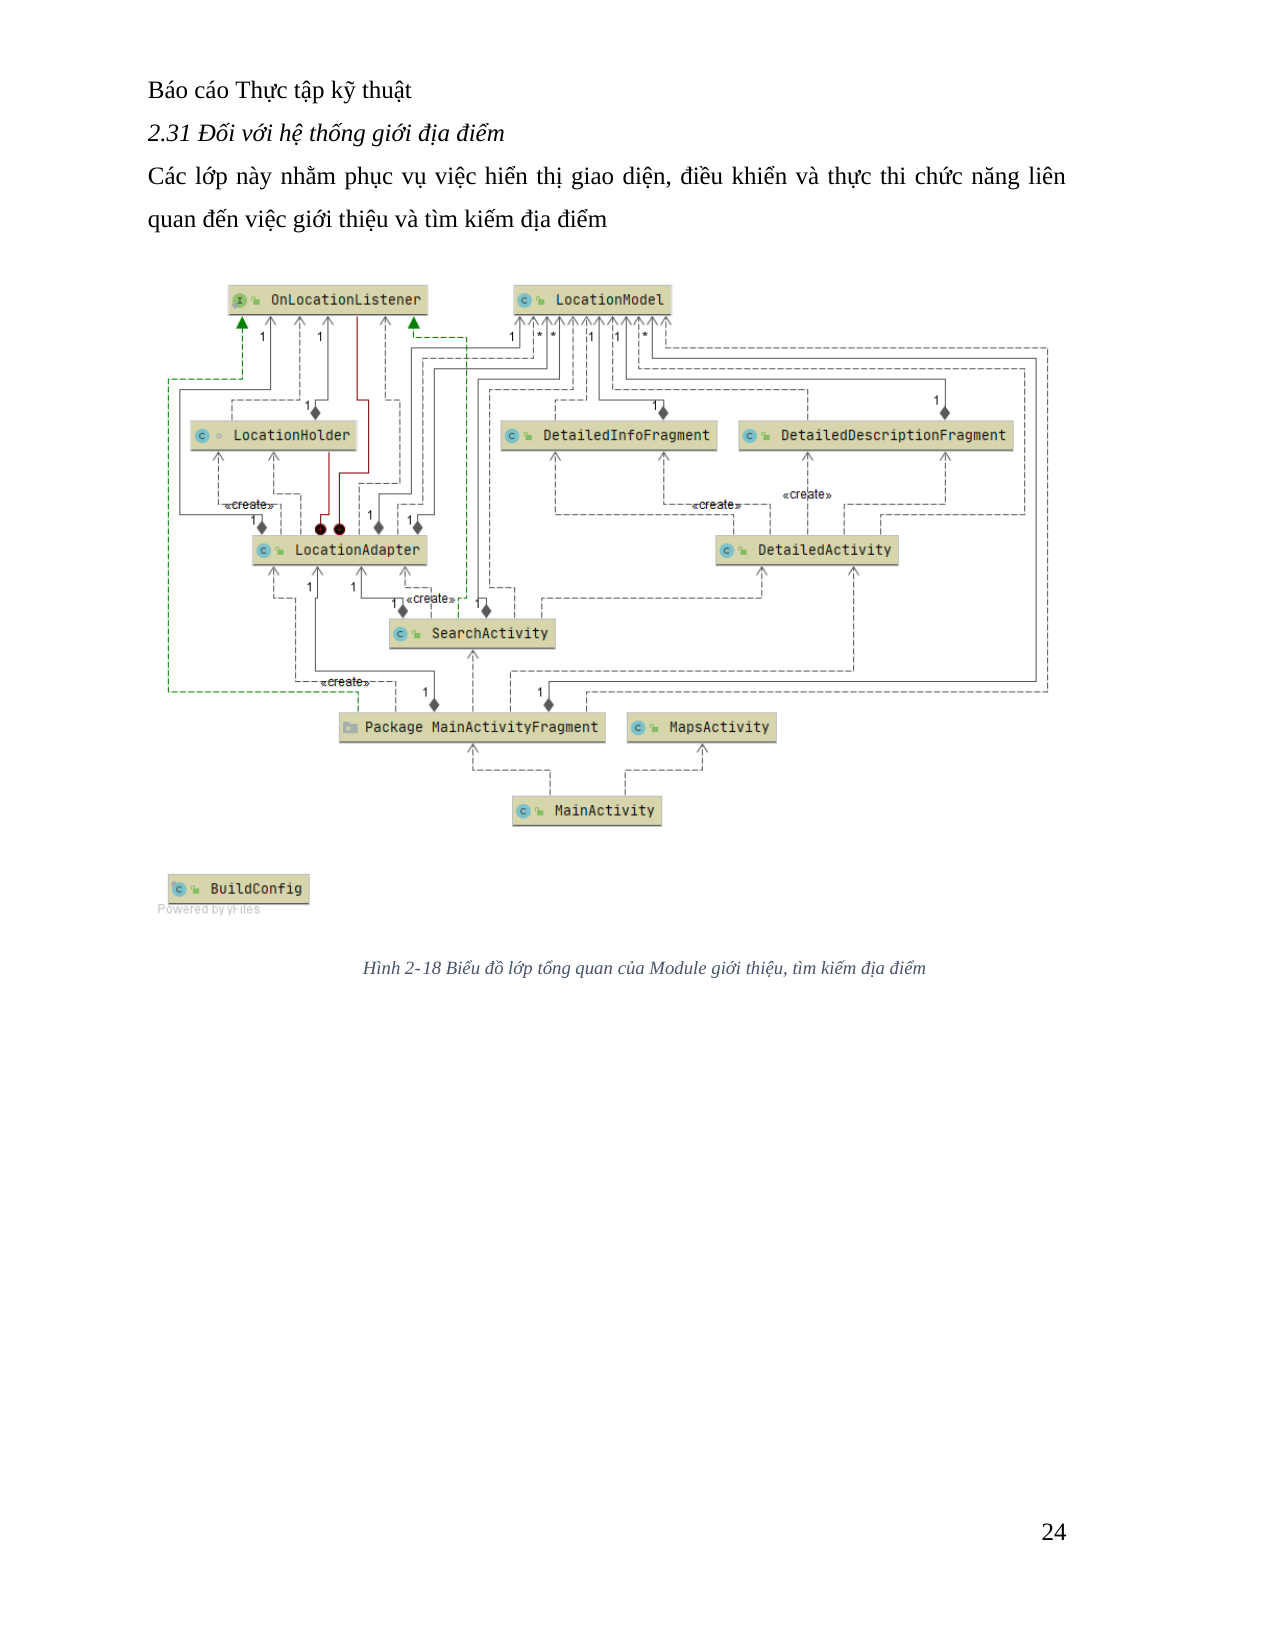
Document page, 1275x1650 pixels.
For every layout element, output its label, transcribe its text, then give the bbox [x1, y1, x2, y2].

subtitle 2.31 Đối với hệ thống giới địa điểm [148, 118, 1068, 147]
text Các lớp này nhằm phục vụ việc hiển thị giao diện, điều khiển và thực thi chức năng liên quan đến việc giới thiệu và tìm kiếm địa điểm [148, 161, 1068, 233]
picture [147, 264, 1069, 926]
